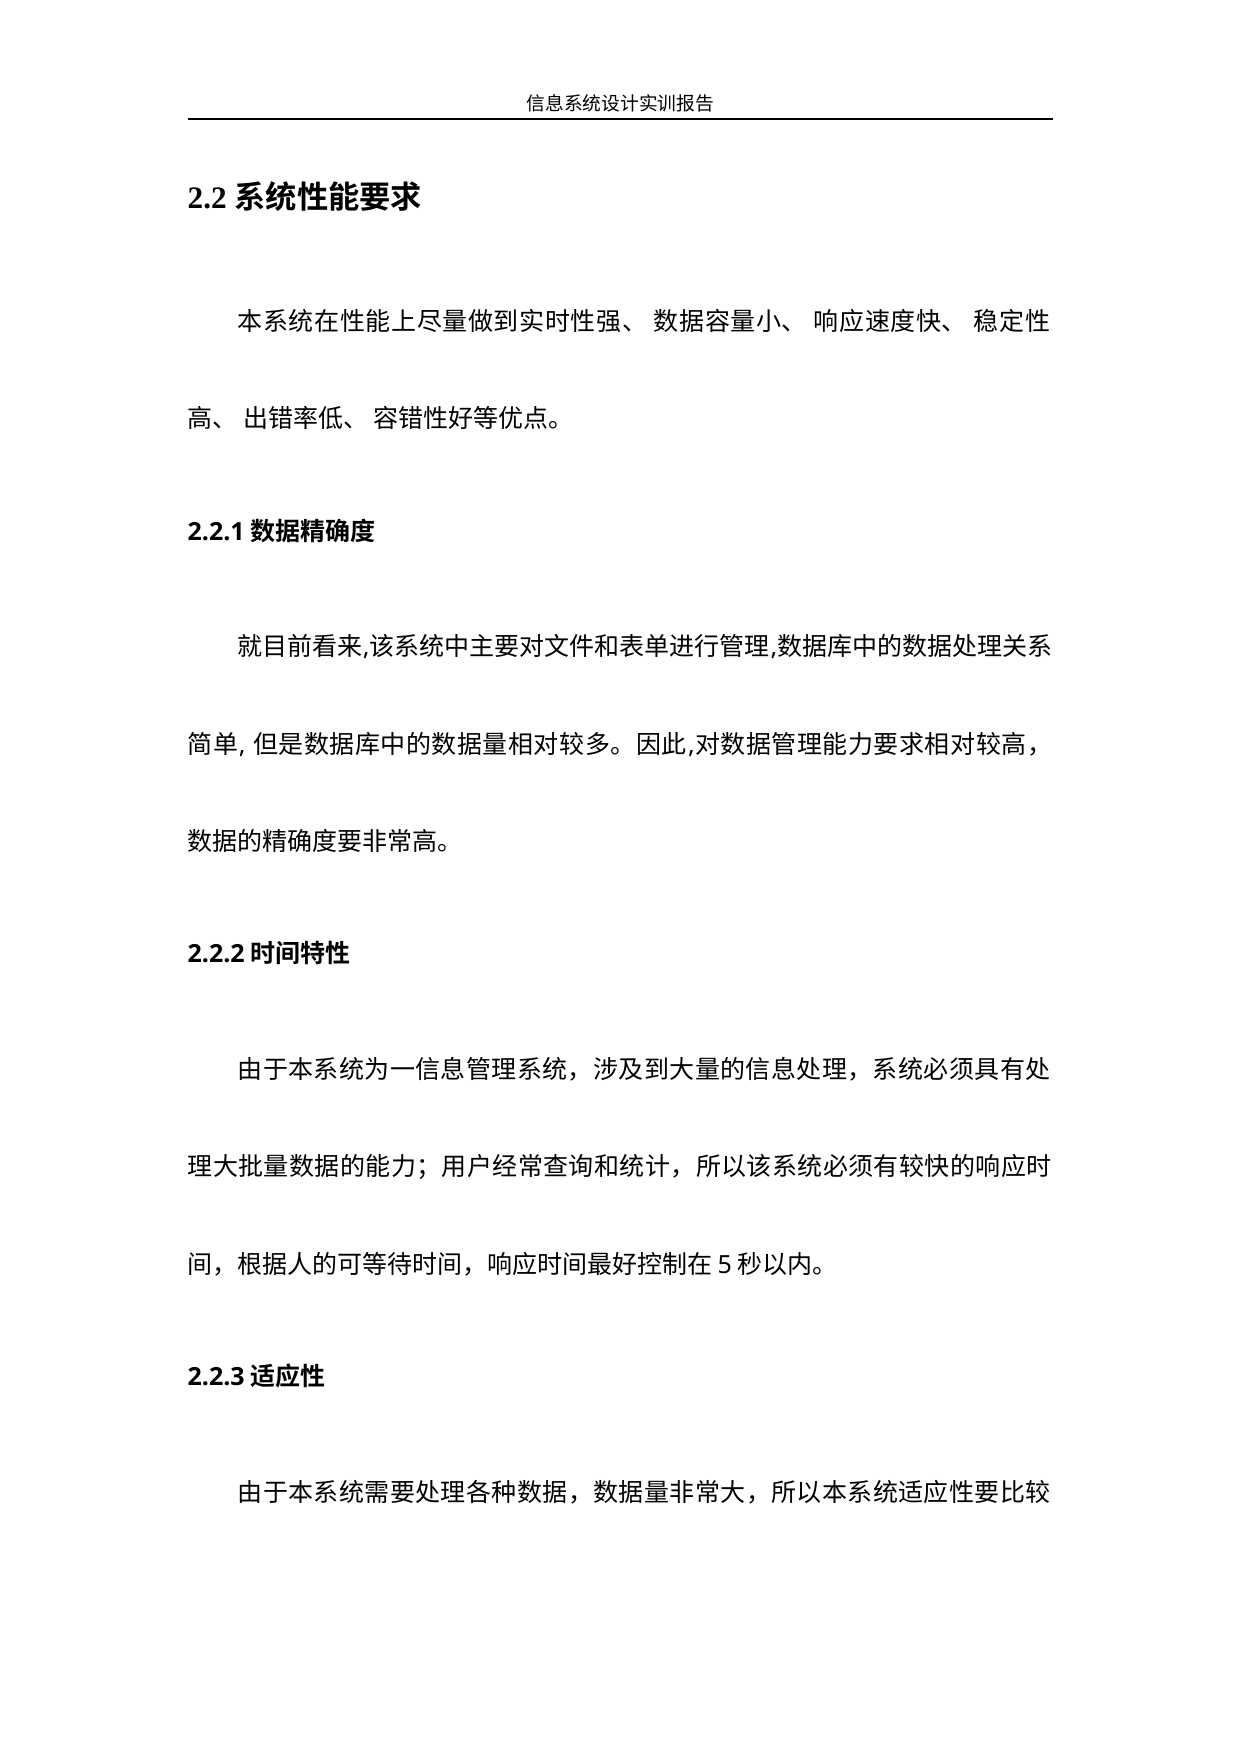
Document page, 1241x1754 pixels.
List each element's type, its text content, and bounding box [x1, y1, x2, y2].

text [187, 1458, 1053, 1523]
text 就目前看来,该系统中主要对文件和表单进行管理,数据库中的数据处理关系简单, 但是数据库中的数据量相对较多。因此,对数据管理能力要求相对较高，数据的精确度要非常高。 [187, 612, 1053, 872]
subtitle 2.2.1数据精确度 [187, 497, 1053, 562]
subtitle 2.2.3适应性 [187, 1342, 1053, 1407]
text 由于本系统为一信息管理系统，涉及到大量的信息处理，系统必须具有处理大批量数据的能力；用户经常查询和统计，所以该系统必须有较快的响应时间，根据人的可等待时间，响应时间最好控制在5秒以内。 [187, 1035, 1053, 1295]
subtitle 2.2.2时间特性 [187, 919, 1053, 984]
subtitle 2.2 系统性能要求 [187, 162, 1053, 227]
text 本系统在性能上尽量做到实时性强、 数据容量小、 响应速度快、 稳定性高、 出错率低、 容错性好等优点。 [187, 287, 1053, 449]
